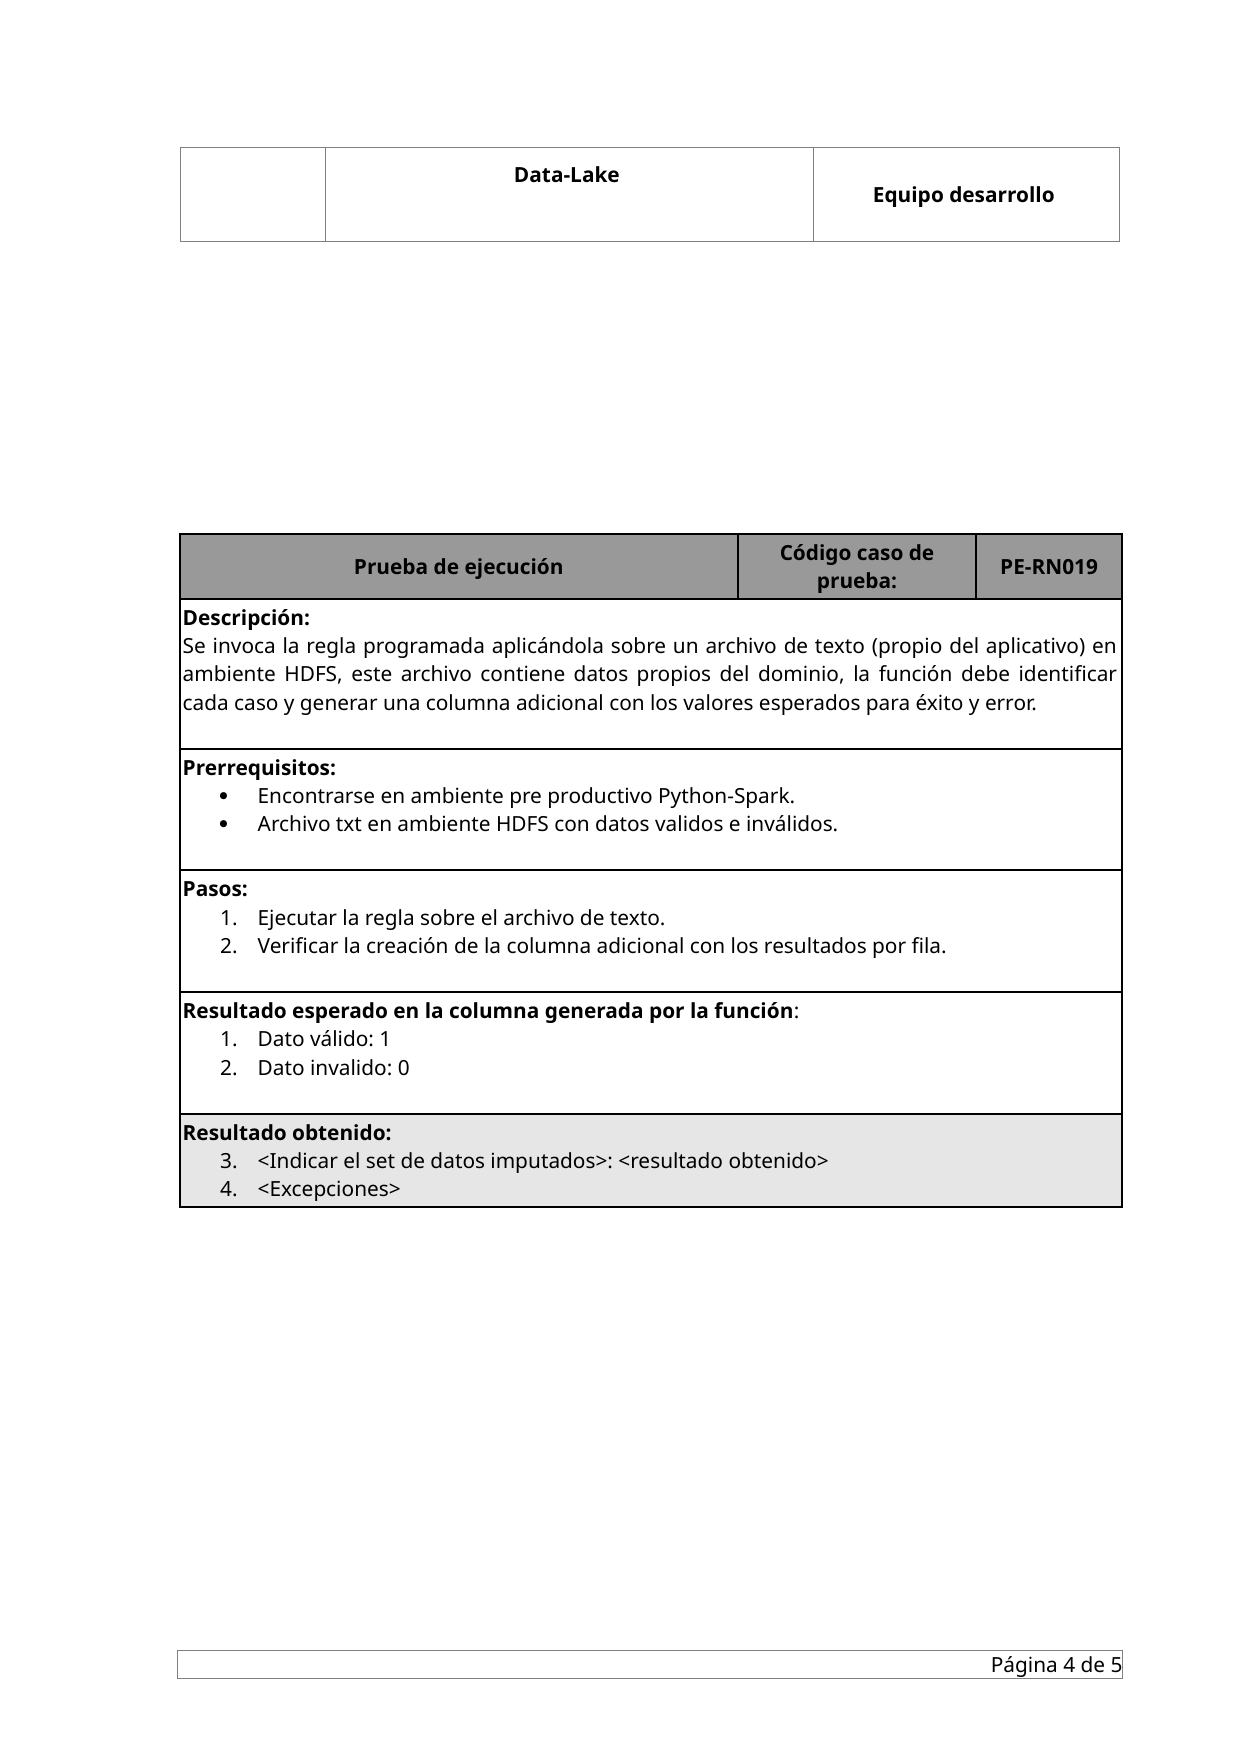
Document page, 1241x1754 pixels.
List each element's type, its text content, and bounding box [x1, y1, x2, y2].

table_cell Resultado obtenido: <Indicar el set de datos imputados>: <resultado obtenido> <Excepciones> [181, 1115, 1121, 1206]
table_cell Pasos: Ejecutar la regla sobre el archivo de texto. Verificar la creación de la columna adicional con los resultados por fila. [181, 871, 1121, 991]
table_cell Prerrequisitos: Encontrarse en ambiente pre productivo Python-Spark. Archivo txt en ambiente HDFS con datos validos e inválidos. [181, 750, 1121, 869]
table_cell Descripción: Se invoca la regla programada aplicándola sobre un archivo de texto (propio del aplicativo) en ambiente HDFS, este archivo contiene datos propios del dominio, la función debe identificar cada caso y generar una columna adicional con los valores esperados para éxito y error. [181, 600, 1121, 748]
table_header PE-RN019 [977, 535, 1121, 598]
table_cell Resultado esperado en la columna generada por la función: Dato válido: 1 Dato invalido: 0 [181, 993, 1121, 1113]
table_header Código caso de prueba: [739, 535, 975, 598]
table_header Prueba de ejecución [181, 535, 737, 598]
